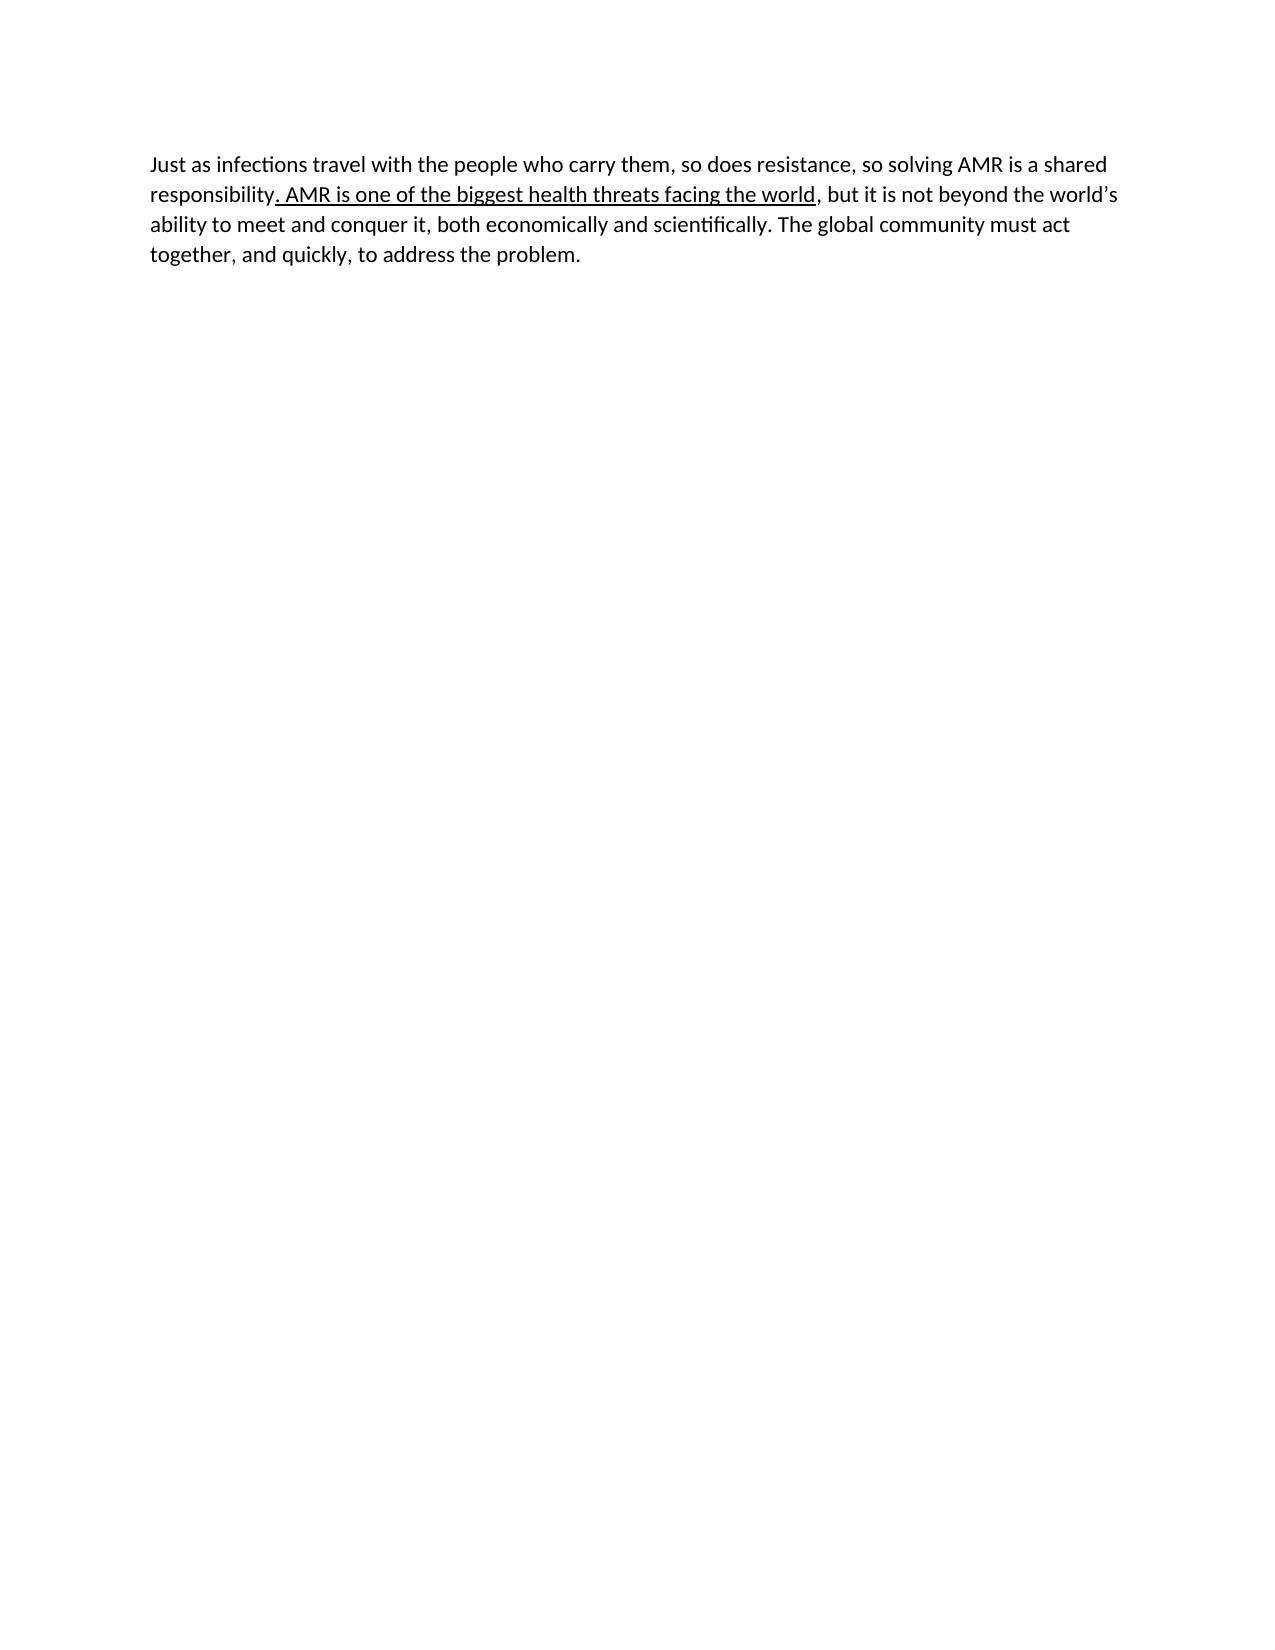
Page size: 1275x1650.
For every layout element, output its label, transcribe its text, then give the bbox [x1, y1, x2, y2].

text Just as infections travel with the people who carry them, so does resistance, so solving AMR is a shared responsibility. AMR is one of the biggest health threats facing the world, but it is not beyond the world’s ability to meet and conquer it, both economically and scientifically. The global community must act together, and quickly, to address the problem. [150, 150, 1125, 269]
